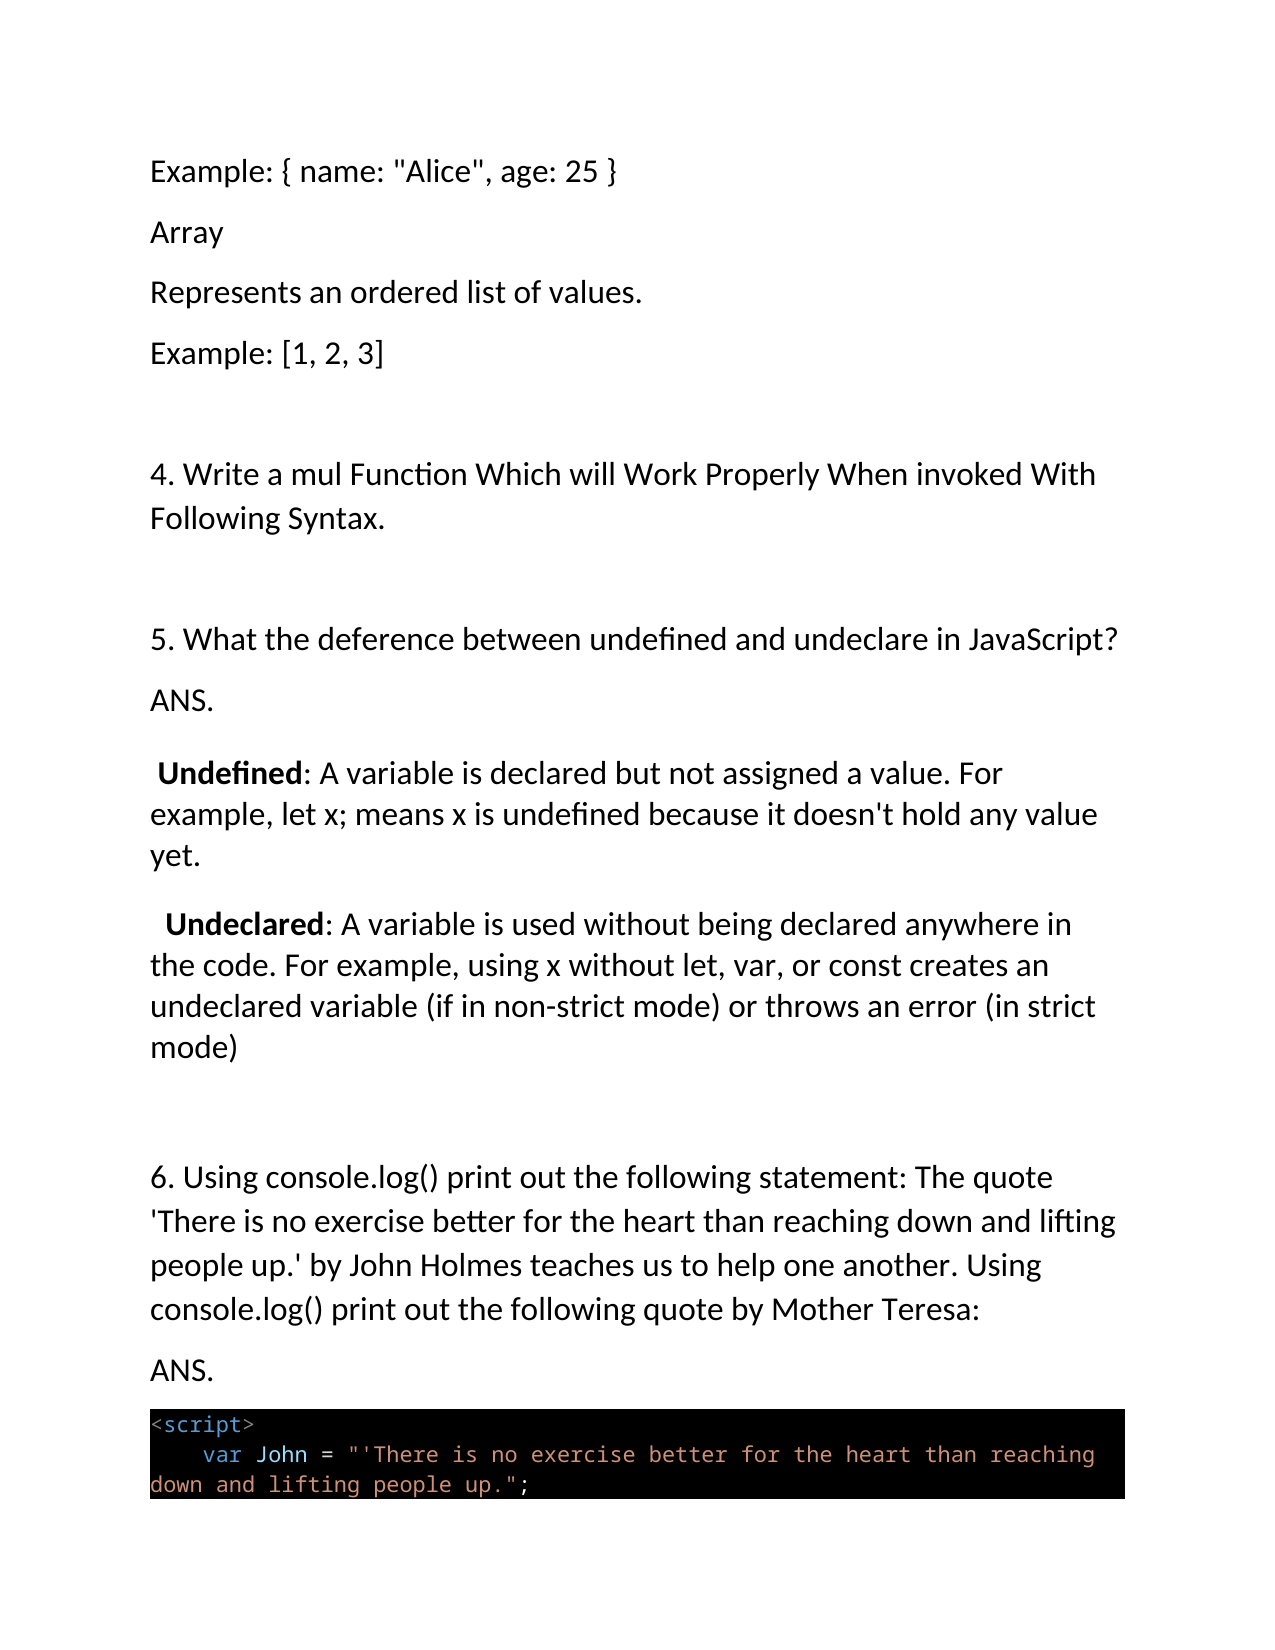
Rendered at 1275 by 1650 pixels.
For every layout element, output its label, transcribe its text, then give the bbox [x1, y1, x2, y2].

text 6. Using console.log() print out the following statement: The quote 'There is no exercise better for the heart than reaching down and lifting people up.' by John Holmes teaches us to help one another. Using console.log() print out the following quote by Mother Teresa: [150, 1156, 1125, 1329]
text 4. Write a mul Function Which will Work Properly When invoked With Following Syntax. [150, 453, 1125, 538]
text Array [150, 211, 1125, 251]
text ANS. [150, 1349, 1125, 1389]
text Undeclared: A variable is used without being declared anywhere in the code. For example, using x without let, var, or const creates an undeclared variable (if in non-strict mode) or throws an error (in strict mode) [150, 903, 1125, 1066]
text Example: { name: "Alice", age: 25 } [150, 150, 1125, 191]
text Example: [1, 2, 3] [150, 332, 1125, 373]
text Represents an ordered list of values. [150, 271, 1125, 312]
text <script> [150, 1409, 1125, 1439]
text Undefined: A variable is declared but not assigned a value. For example, let x; means x is undefined because it doesn't hold any value yet. [150, 752, 1125, 874]
text 5. What the deference between undefined and undeclare in JavaScript? [150, 618, 1125, 659]
text var John = "'There is no exercise better for the heart than reaching down and lifting people up."; [150, 1439, 1125, 1499]
text ANS. [150, 679, 1125, 720]
